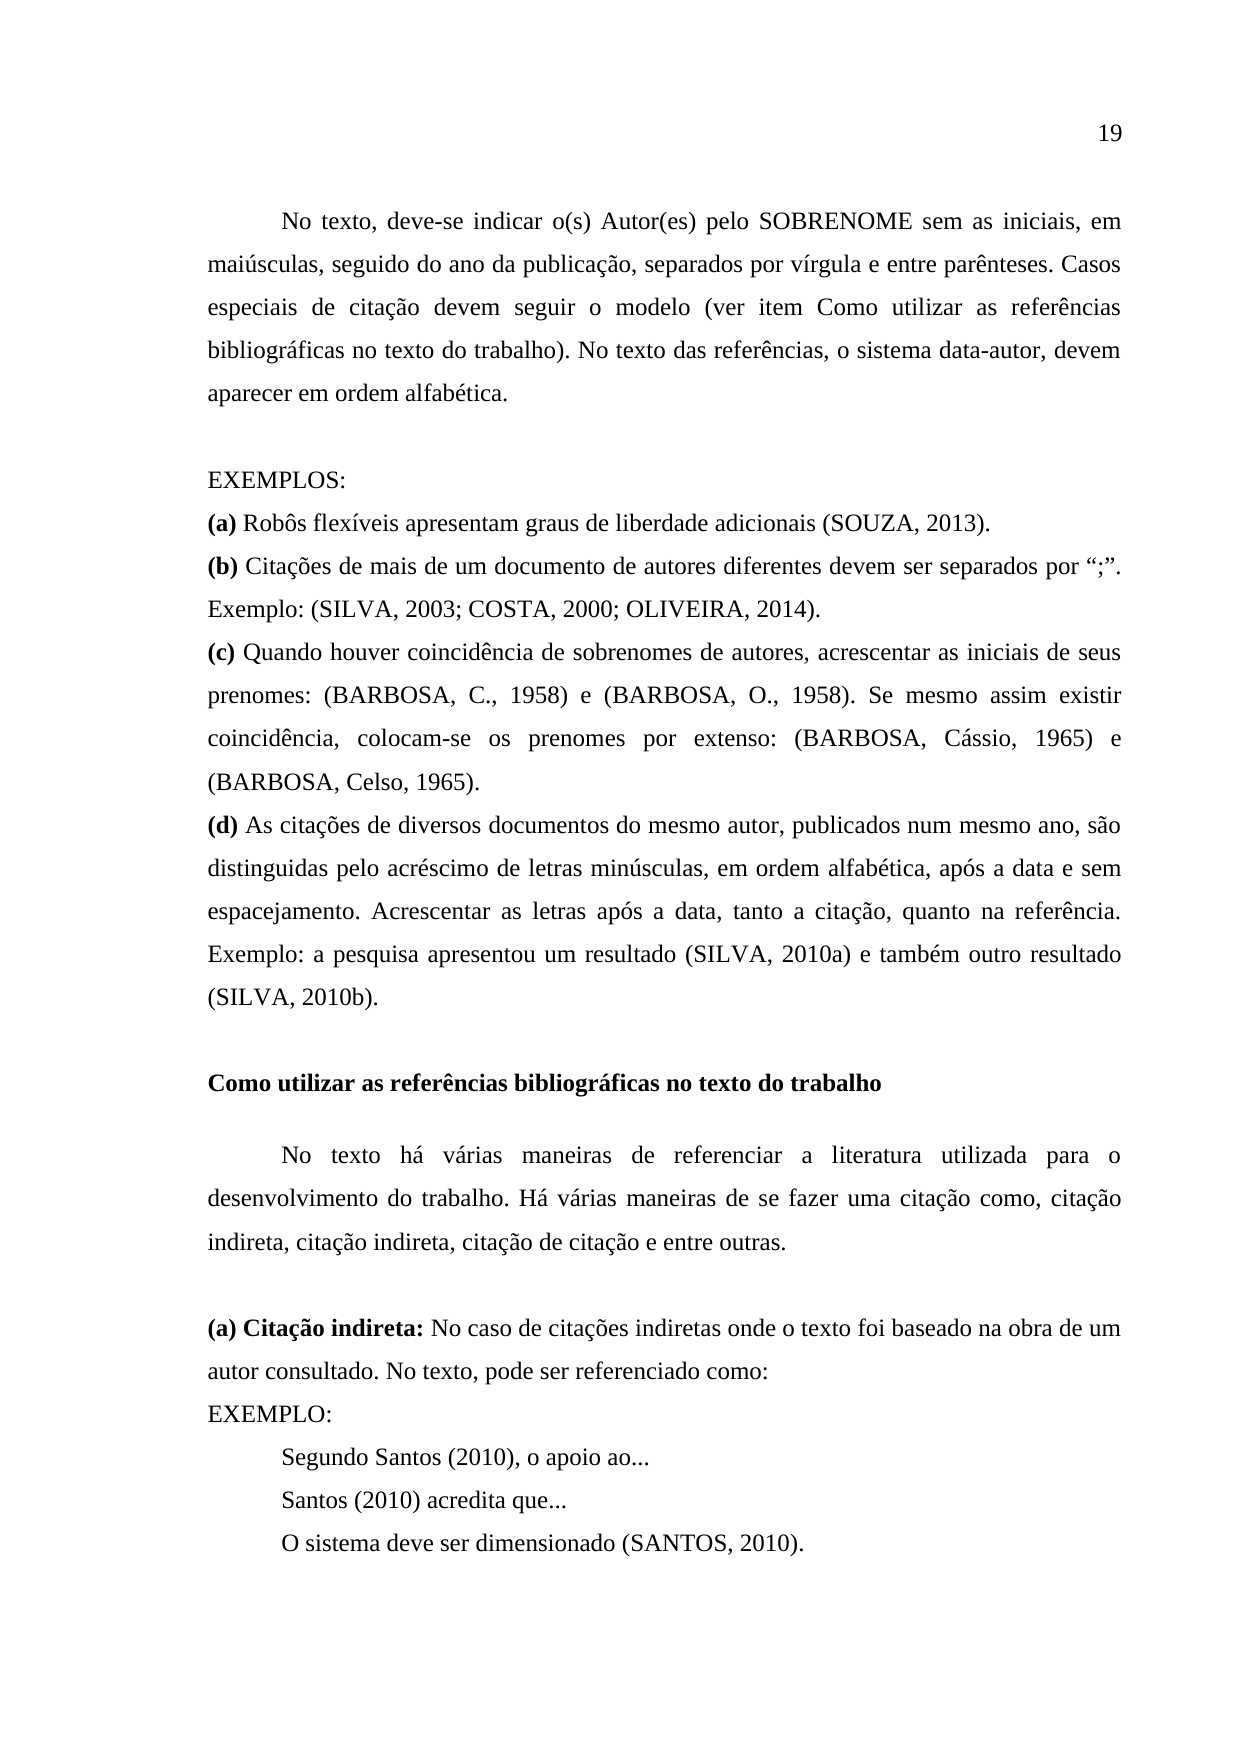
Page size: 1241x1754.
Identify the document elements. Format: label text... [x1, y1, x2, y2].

text No texto, deve-se indicar o(s) Autor(es) pelo SOBRENOME sem as iniciais, em maiúsculas, seguido do ano da publicação, separados por vírgula e entre parênteses. Casos especiais de citação devem seguir o modelo (ver item Como utilizar as referências bibliográficas no texto do trabalho). No texto das referências, o sistema data-autor, devem aparecer em ordem alfabética. [207, 206, 1122, 407]
text No texto há várias maneiras de referenciar a literatura utilizada para o desenvolvimento do trabalho. Há várias maneiras de se fazer uma citação como, citação indireta, citação indireta, citação de citação e entre outras. [207, 1140, 1122, 1255]
text O sistema deve ser dimensionado (SANTOS, 2010). [207, 1528, 1122, 1557]
text exemplo: [207, 1399, 1122, 1428]
text (b) Citações de mais de um documento de autores diferentes devem ser separados por “;”. Exemplo: (SILVA, 2003; COSTA, 2000; OLIVEIRA, 2014). [207, 551, 1122, 623]
subtitle Como utilizar as referências bibliográficas no texto do trabalho [207, 1068, 1122, 1097]
text (c) Quando houver coincidência de sobrenomes de autores, acrescentar as iniciais de seus prenomes: (BARBOSA, C., 1958) e (BARBOSA, O., 1958). Se mesmo assim existir coincidência, colocam-se os prenomes por extenso: (BARBOSA, Cássio, 1965) e (BARBOSA, Celso, 1965). [207, 637, 1122, 795]
text Santos (2010) acredita que... [207, 1485, 1122, 1514]
text EXEMPLOS: [207, 465, 1122, 493]
text (d) As citações de diversos documentos do mesmo autor, publicados num mesmo ano, são distinguidas pelo acréscimo de letras minúsculas, em ordem alfabética, após a data e sem espacejamento. Acrescentar as letras após a data, tanto a citação, quanto na referência. Exemplo: a pesquisa apresentou um resultado (SILVA, 2010a) e também outro resultado (SILVA, 2010b). [207, 810, 1122, 1011]
text (a) Robôs flexíveis apresentam graus de liberdade adicionais (SOUZA, 2013). [207, 508, 1122, 537]
text Segundo Santos (2010), o apoio ao... [207, 1442, 1122, 1471]
text (a) Citação indireta: No caso de citações indiretas onde o texto foi baseado na obra de um autor consultado. No texto, pode ser referenciado como: [207, 1313, 1122, 1385]
